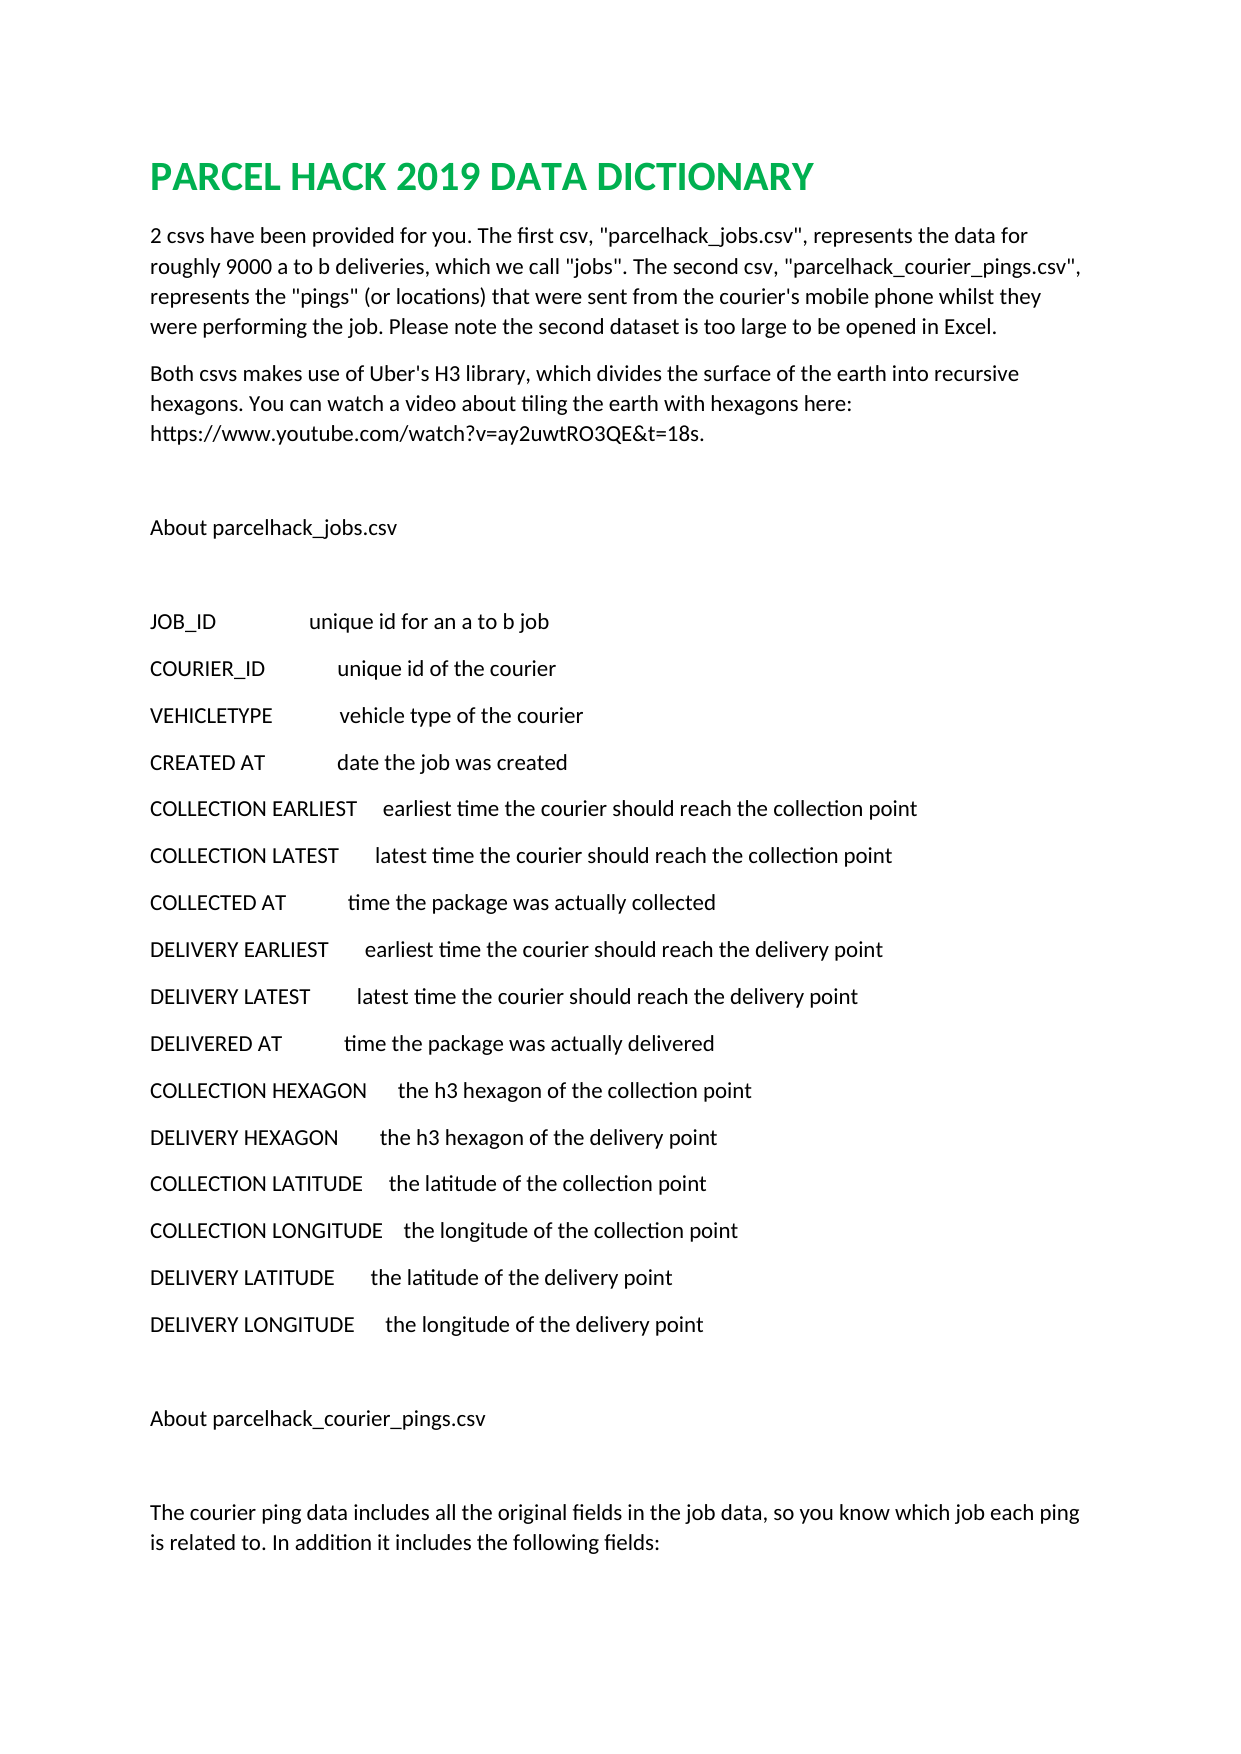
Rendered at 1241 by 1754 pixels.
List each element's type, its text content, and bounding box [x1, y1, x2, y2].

text About parcelhack_courier_pings.csv [150, 1404, 1090, 1432]
text DELIVERY LONGITUDE the longitude of the delivery point [150, 1310, 1090, 1338]
text JOB_ID unique id for an a to b job [150, 607, 1090, 635]
text COURIER_ID unique id of the courier [150, 654, 1090, 682]
text DELIVERY LATITUDE the latitude of the delivery point [150, 1263, 1090, 1291]
text COLLECTED AT time the package was actually collected [150, 888, 1090, 916]
text COLLECTION LONGITUDE the longitude of the collection point [150, 1216, 1090, 1244]
text DELIVERY EARLIEST earliest time the courier should reach the delivery point [150, 935, 1090, 963]
text VEHICLETYPE vehicle type of the courier [150, 701, 1090, 729]
text COLLECTION EARLIEST earliest time the courier should reach the collection point [150, 794, 1090, 822]
text DELIVERED AT time the package was actually delivered [150, 1029, 1090, 1057]
text Both csvs makes use of Uber's H3 library, which divides the surface of the earth into recursive hexagons. You can watch a video about tiling the earth with hexagons here: https://www.youtube.com/watch?v=ay2uwtRO3QE&t=18s. [150, 359, 1090, 447]
text The courier ping data includes all the original fields in the job data, so you know which job each ping is related to. In addition it includes the following fields: [150, 1498, 1090, 1556]
text DELIVERY LATEST latest time the courier should reach the delivery point [150, 982, 1090, 1010]
text COLLECTION HEXAGON the h3 hexagon of the collection point [150, 1076, 1090, 1104]
text About parcelhack_jobs.csv [150, 513, 1090, 541]
text COLLECTION LATEST latest time the courier should reach the collection point [150, 841, 1090, 869]
text DELIVERY HEXAGON the h3 hexagon of the delivery point [150, 1123, 1090, 1151]
text 2 csvs have been provided for you. The first csv, "parcelhack_jobs.csv", represents the data for roughly 9000 a to b deliveries, which we call "jobs". The second csv, "parcelhack_courier_pings.csv", represents the "pings" (or locations) that were sent from the courier's mobile phone whilst they were performing the job. Please note the second dataset is too large to be opened in Excel. [150, 222, 1090, 340]
text COLLECTION LATITUDE the latitude of the collection point [150, 1169, 1090, 1197]
text CREATED AT date the job was created [150, 748, 1090, 776]
text PARCEL HACK 2019 DATA DICTIONARY [150, 150, 1090, 201]
